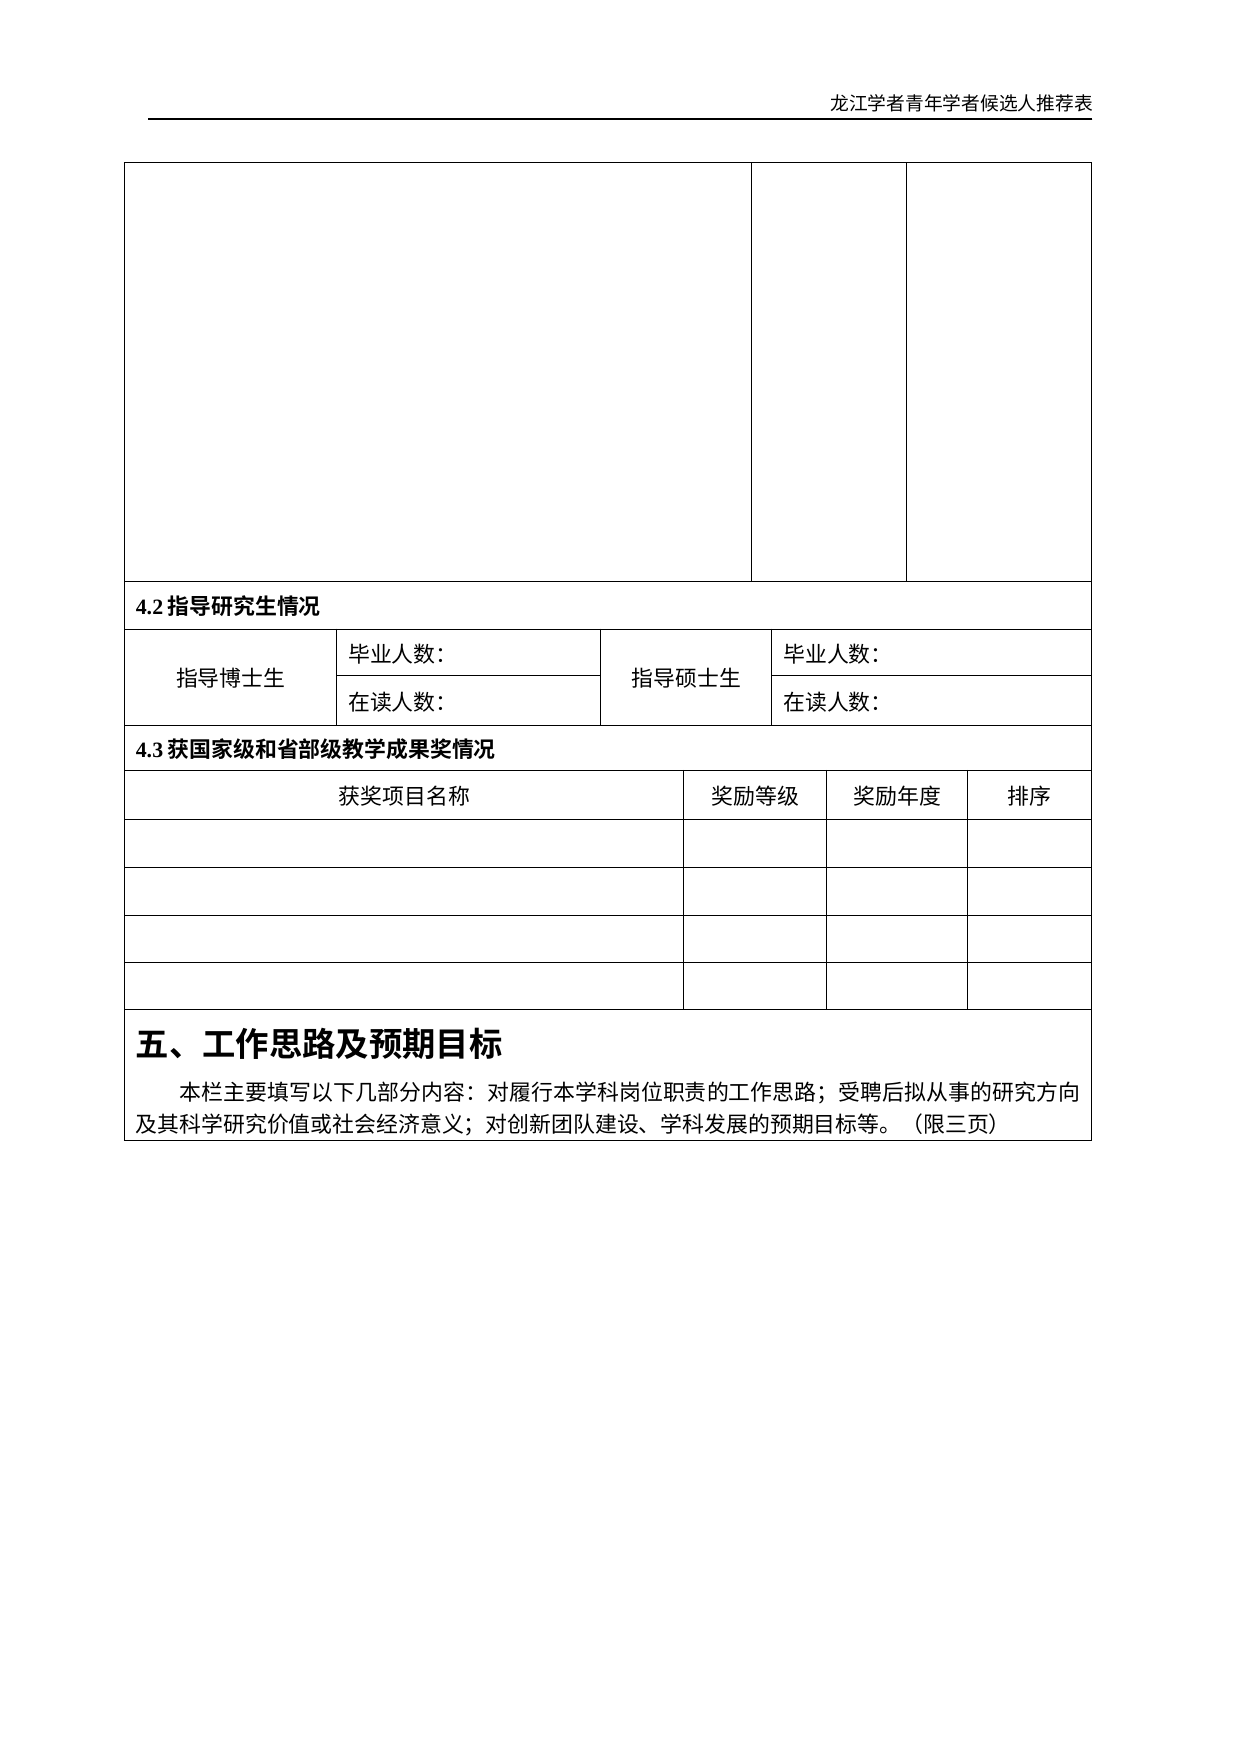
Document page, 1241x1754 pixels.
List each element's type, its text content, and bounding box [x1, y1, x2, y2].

table_cell 4.3获国家级和省部级教学成果奖情况 [125, 726, 1091, 770]
table_cell [752, 163, 906, 581]
table_cell 指导博士生 [125, 630, 336, 724]
table_cell [968, 916, 1091, 962]
table_cell 奖励年度 [827, 771, 967, 818]
table_cell [684, 963, 826, 1008]
table_cell 获奖项目名称 [125, 771, 683, 818]
table_cell [968, 963, 1091, 1008]
table_cell [827, 916, 967, 962]
table_cell 五、工作思路及预期目标 本栏主要填写以下几部分内容：对履行本学科岗位职责的工作思路；受聘后拟从事的研究方向及其科学研究价值或社会经济意义；对创新团队建设、学科发展的预期目标等。（限三页） [125, 1010, 1091, 1139]
table_cell [684, 868, 826, 915]
table_cell 在读人数： [337, 676, 600, 724]
table_cell [968, 820, 1091, 867]
table_cell [907, 163, 1091, 581]
table_cell [125, 820, 683, 867]
table_cell [968, 868, 1091, 915]
table_cell 指导硕士生 [601, 630, 771, 724]
table_cell [684, 820, 826, 867]
table_cell [125, 916, 683, 962]
table_cell [827, 868, 967, 915]
table_cell [827, 963, 967, 1008]
table_cell 排序 [968, 771, 1091, 818]
table_cell 奖励等级 [684, 771, 826, 818]
table_cell 在读人数： [772, 676, 1091, 724]
table_cell 毕业人数： [337, 630, 600, 675]
table_cell 毕业人数： [772, 630, 1091, 675]
table_cell 4.2指导研究生情况 [125, 582, 1091, 628]
table_cell [684, 916, 826, 962]
table_cell [827, 820, 967, 867]
table_cell [125, 868, 683, 915]
table_cell [125, 963, 683, 1008]
table_cell [125, 163, 751, 581]
